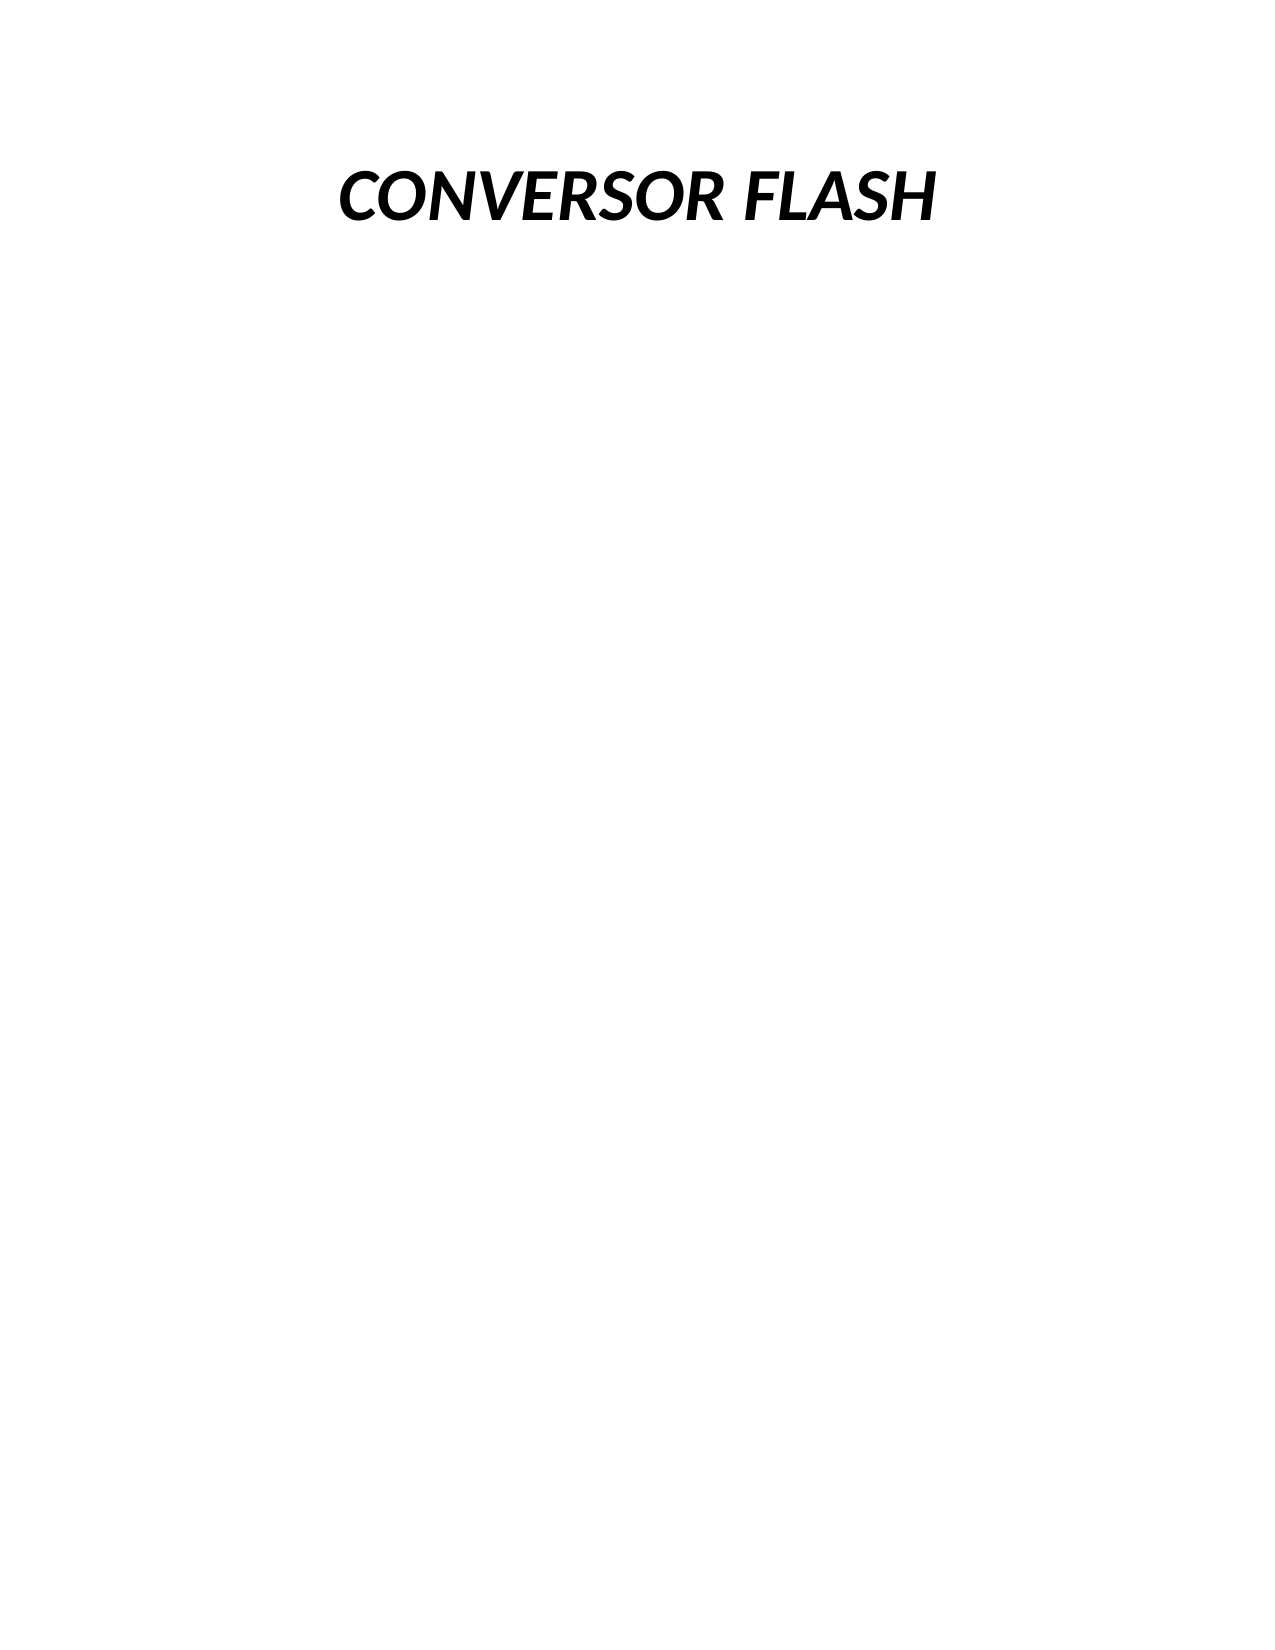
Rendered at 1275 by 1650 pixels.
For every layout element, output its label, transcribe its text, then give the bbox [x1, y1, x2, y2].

text CONVERSOR FLASH [177, 148, 1098, 239]
